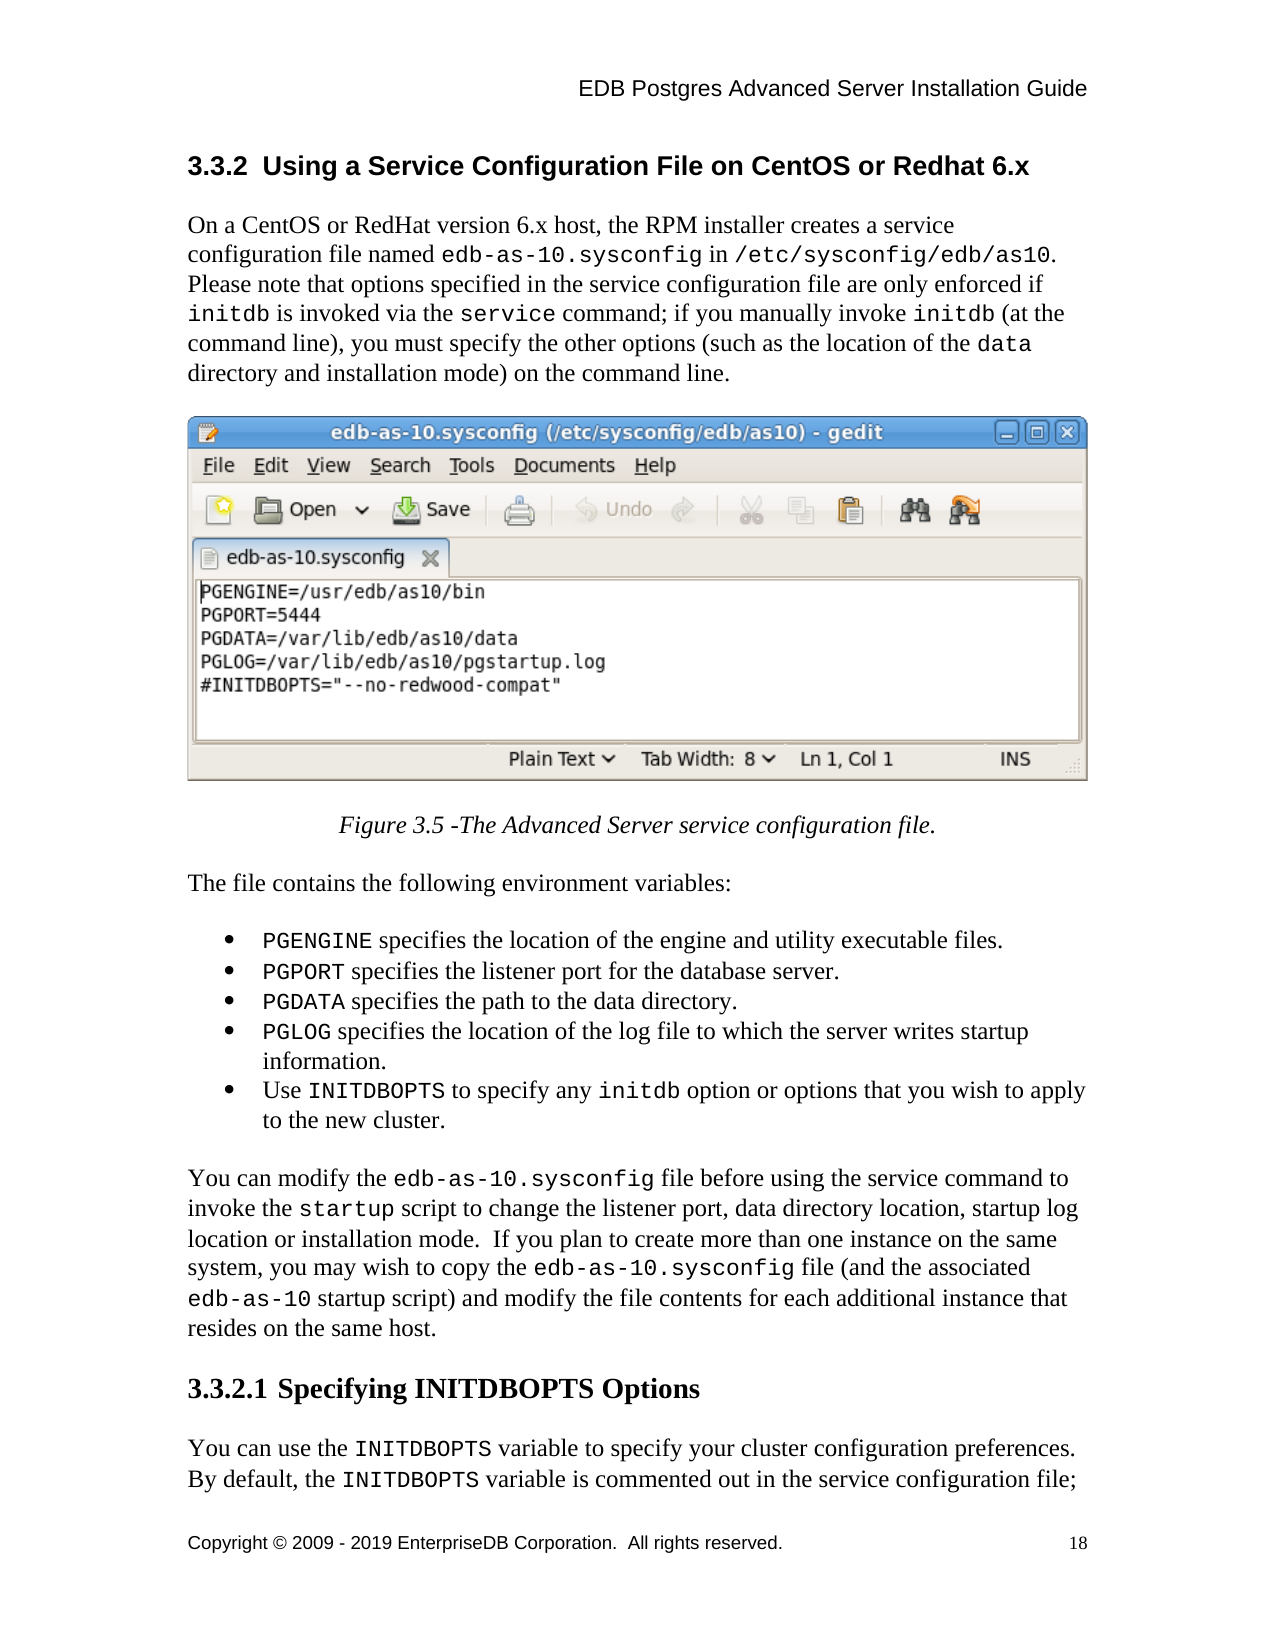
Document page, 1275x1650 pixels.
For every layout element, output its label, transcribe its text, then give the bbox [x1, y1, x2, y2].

subtitle Using a Service Configuration File on CentOS or Redhat 6.x [187, 150, 1087, 181]
list PGPORT specifies the listener port for the database server. [225, 956, 1087, 986]
list PGLOG specifies the location of the log file to which the server writes startup information. [225, 1016, 1087, 1075]
text You can modify the edb-as-10.sysconfig file before using the service command to invoke the startup script to change the listener port, data directory location, startup log location or installation mode. If you plan to create more than one instance on the same system, you may wish to copy the edb-as-10.sysconfig file (and the associated edb-as-10 startup script) and modify the file contents for each additional instance that resides on the same host. [187, 1163, 1087, 1342]
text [187, 1433, 1087, 1494]
text On a CentOS or RedHat version 6.x host, the RPM installer creates a service configuration file named edb-as-10.sysconfig in /etc/sysconfig/edb/as10. Please note that options specified in the service configuration file are only enforced if initdb is invoked via the service command; if you manually invoke initdb (at the command line), you must specify the other options (such as the location of the data directory and installation mode) on the command line. [187, 210, 1087, 387]
list PGENGINE specifies the location of the engine and utility executable files. [225, 926, 1087, 956]
text Figure 3.5 -The Advanced Server service configuration file. [187, 810, 1087, 838]
text The file contains the following environment variables: [187, 868, 1087, 896]
list Use INITDBOPTS to specify any initdb option or options that you wish to apply to the new cluster. [225, 1075, 1087, 1134]
subtitle Specifying INITDBOPTS Options [187, 1371, 1087, 1404]
picture [187, 416, 1088, 781]
list PGDATA specifies the path to the data directory. [225, 986, 1087, 1016]
